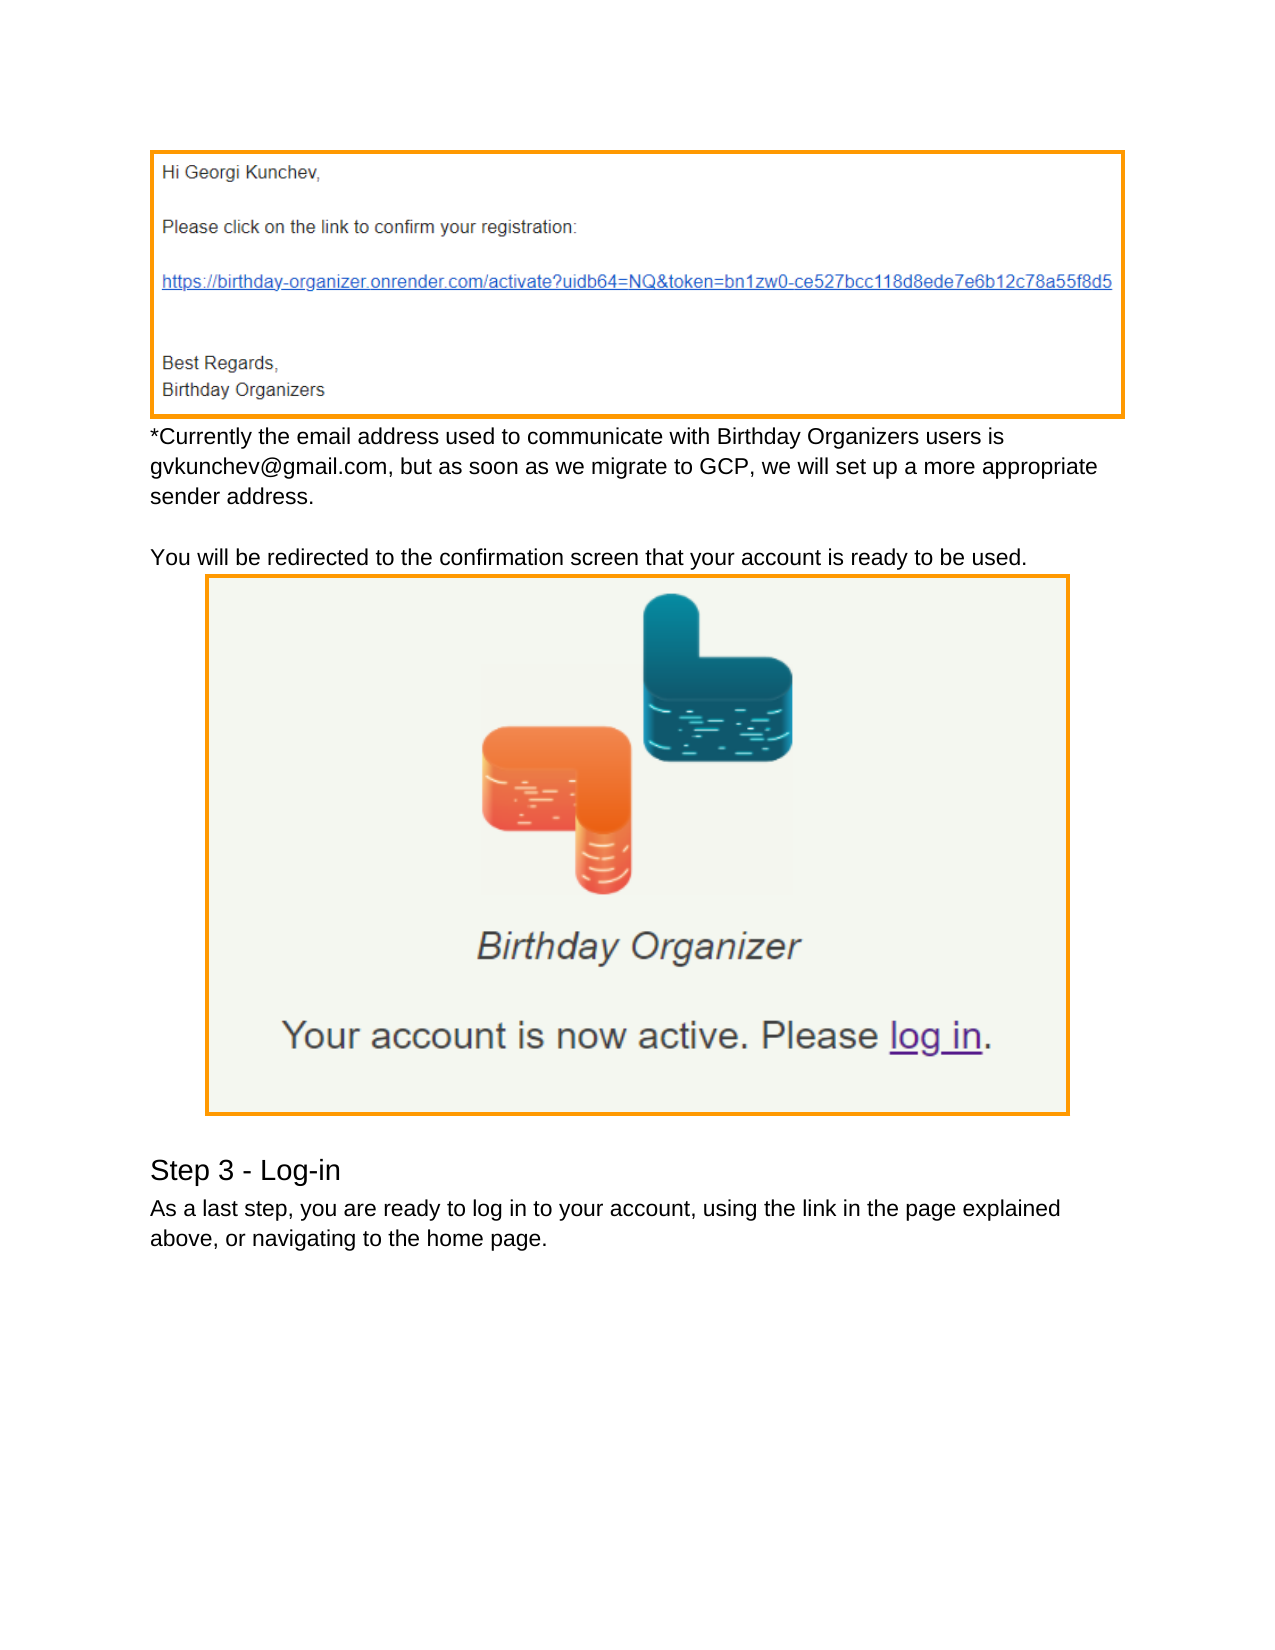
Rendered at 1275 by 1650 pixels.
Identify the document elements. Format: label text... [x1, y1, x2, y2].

text *Currently the email address used to communicate with Birthday Organizers users is gvkunchev@gmail.com, but as soon as we migrate to GCP, we will set up a more appropriate sender address. [150, 423, 1125, 509]
text You will be redirected to the confirmation screen that your account is ready to be used. [150, 513, 1125, 570]
picture [209, 578, 1066, 1112]
subtitle Step 3 - Log-in [150, 1153, 1125, 1187]
text As a last step, you are ready to log in to your account, using the link in the page explained above, or navigating to the home page. [150, 1195, 1125, 1251]
picture [154, 154, 1121, 414]
